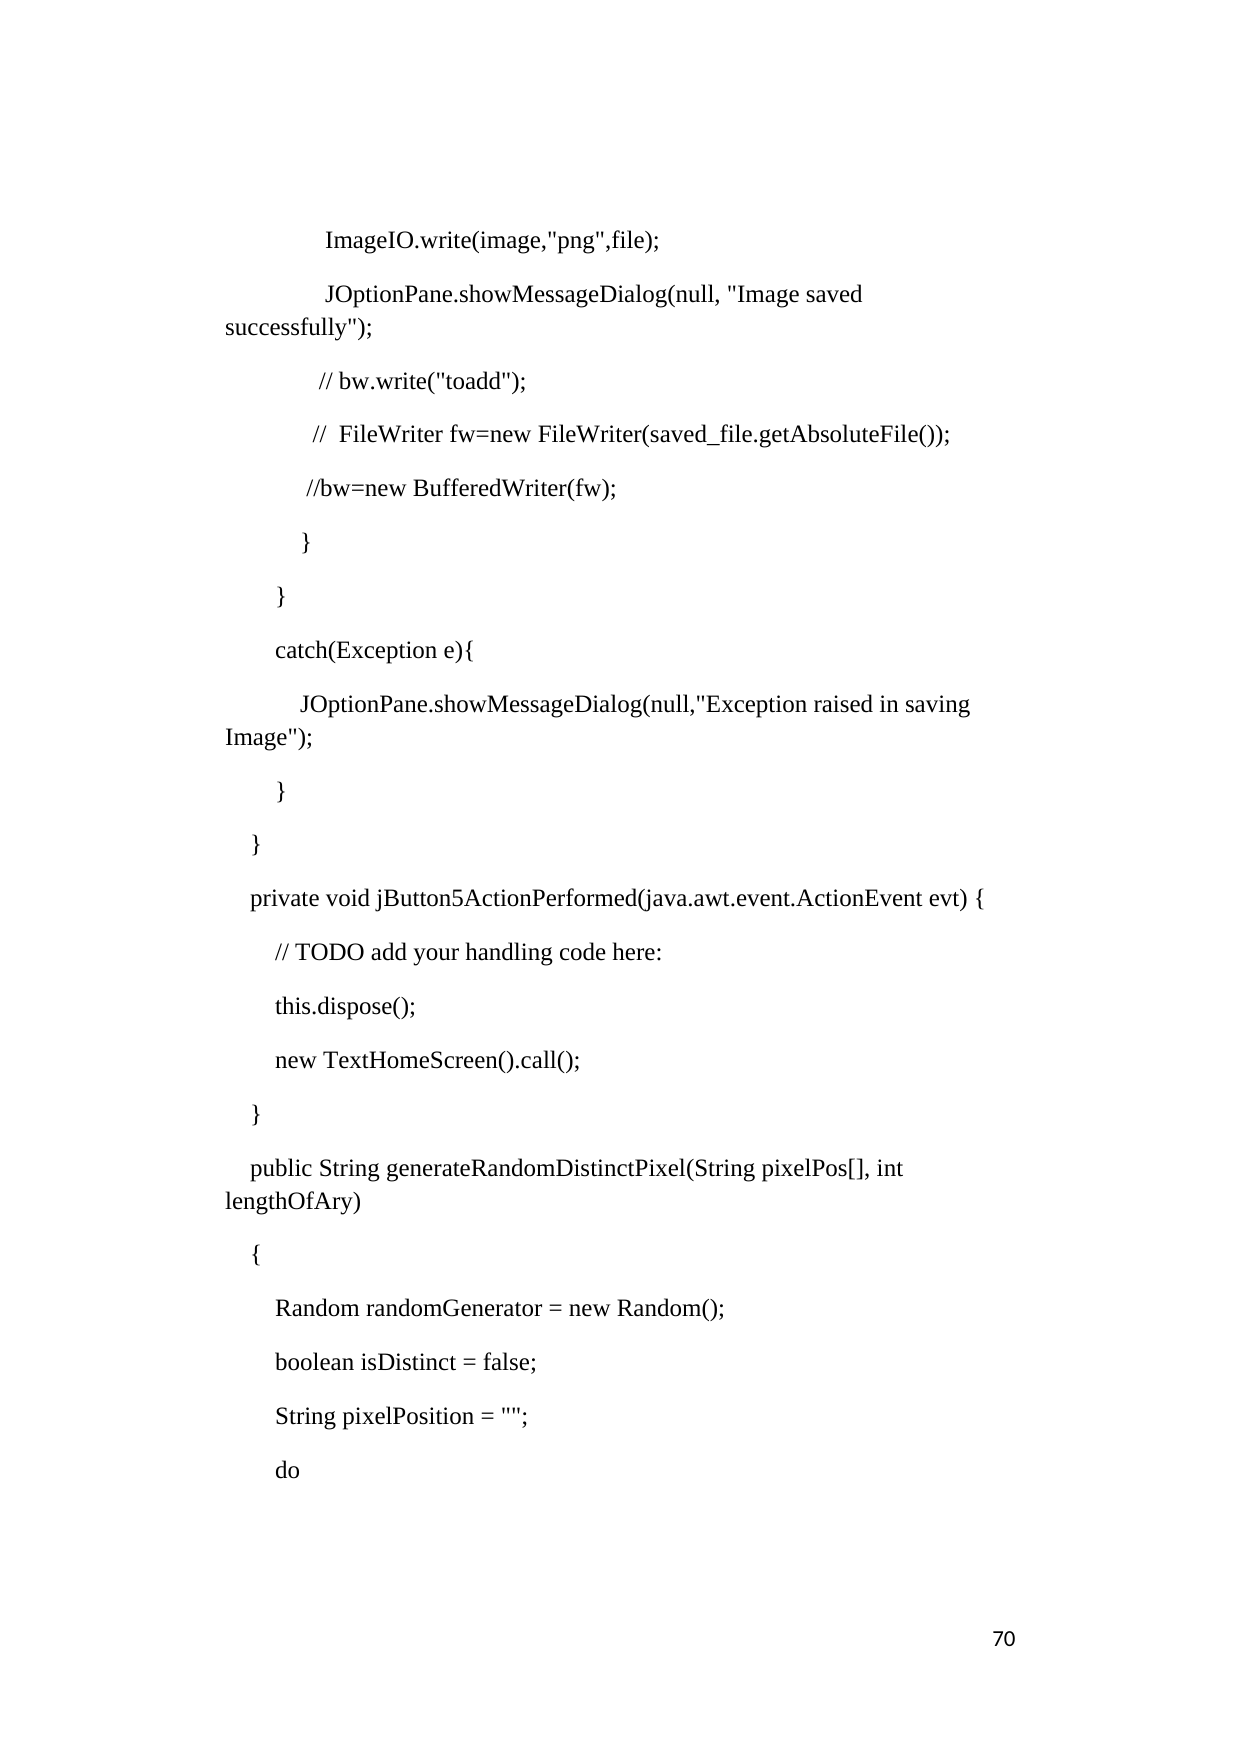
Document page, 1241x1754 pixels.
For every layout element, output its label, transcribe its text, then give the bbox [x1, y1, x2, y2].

text //bw=new BufferedWriter(fw); [225, 473, 1015, 502]
text ImageIO.write(image,"png",file); [225, 225, 1015, 254]
text Random randomGenerator = new Random(); [225, 1293, 1015, 1322]
text boolean isDistinct = false; [225, 1347, 1015, 1376]
text public String generateRandomDistinctPixel(String pixelPos[], int lengthOfAry) [225, 1153, 1015, 1214]
text do [225, 1455, 1015, 1484]
text } [225, 829, 1015, 858]
text } [225, 527, 1015, 556]
text new TextHomeScreen().call(); [225, 1045, 1015, 1074]
text { [225, 1239, 1015, 1268]
text // FileWriter fw=new FileWriter(saved_file.getAbsoluteFile()); [225, 419, 1015, 448]
text // bw.write("toadd"); [225, 366, 1015, 394]
text private void jButton5ActionPerformed(java.awt.event.ActionEvent evt) { [225, 883, 1015, 912]
text String pixelPosition = ""; [225, 1401, 1015, 1430]
text } [225, 776, 1015, 804]
text // TODO add your handling code here: [225, 937, 1015, 966]
text } [225, 1099, 1015, 1128]
text catch(Exception e){ [225, 635, 1015, 664]
text JOptionPane.showMessageDialog(null, "Image saved successfully"); [225, 279, 1015, 341]
text this.dispose(); [225, 991, 1015, 1020]
text JOptionPane.showMessageDialog(null,"Exception raised in saving Image"); [225, 689, 1015, 751]
text } [225, 581, 1015, 610]
